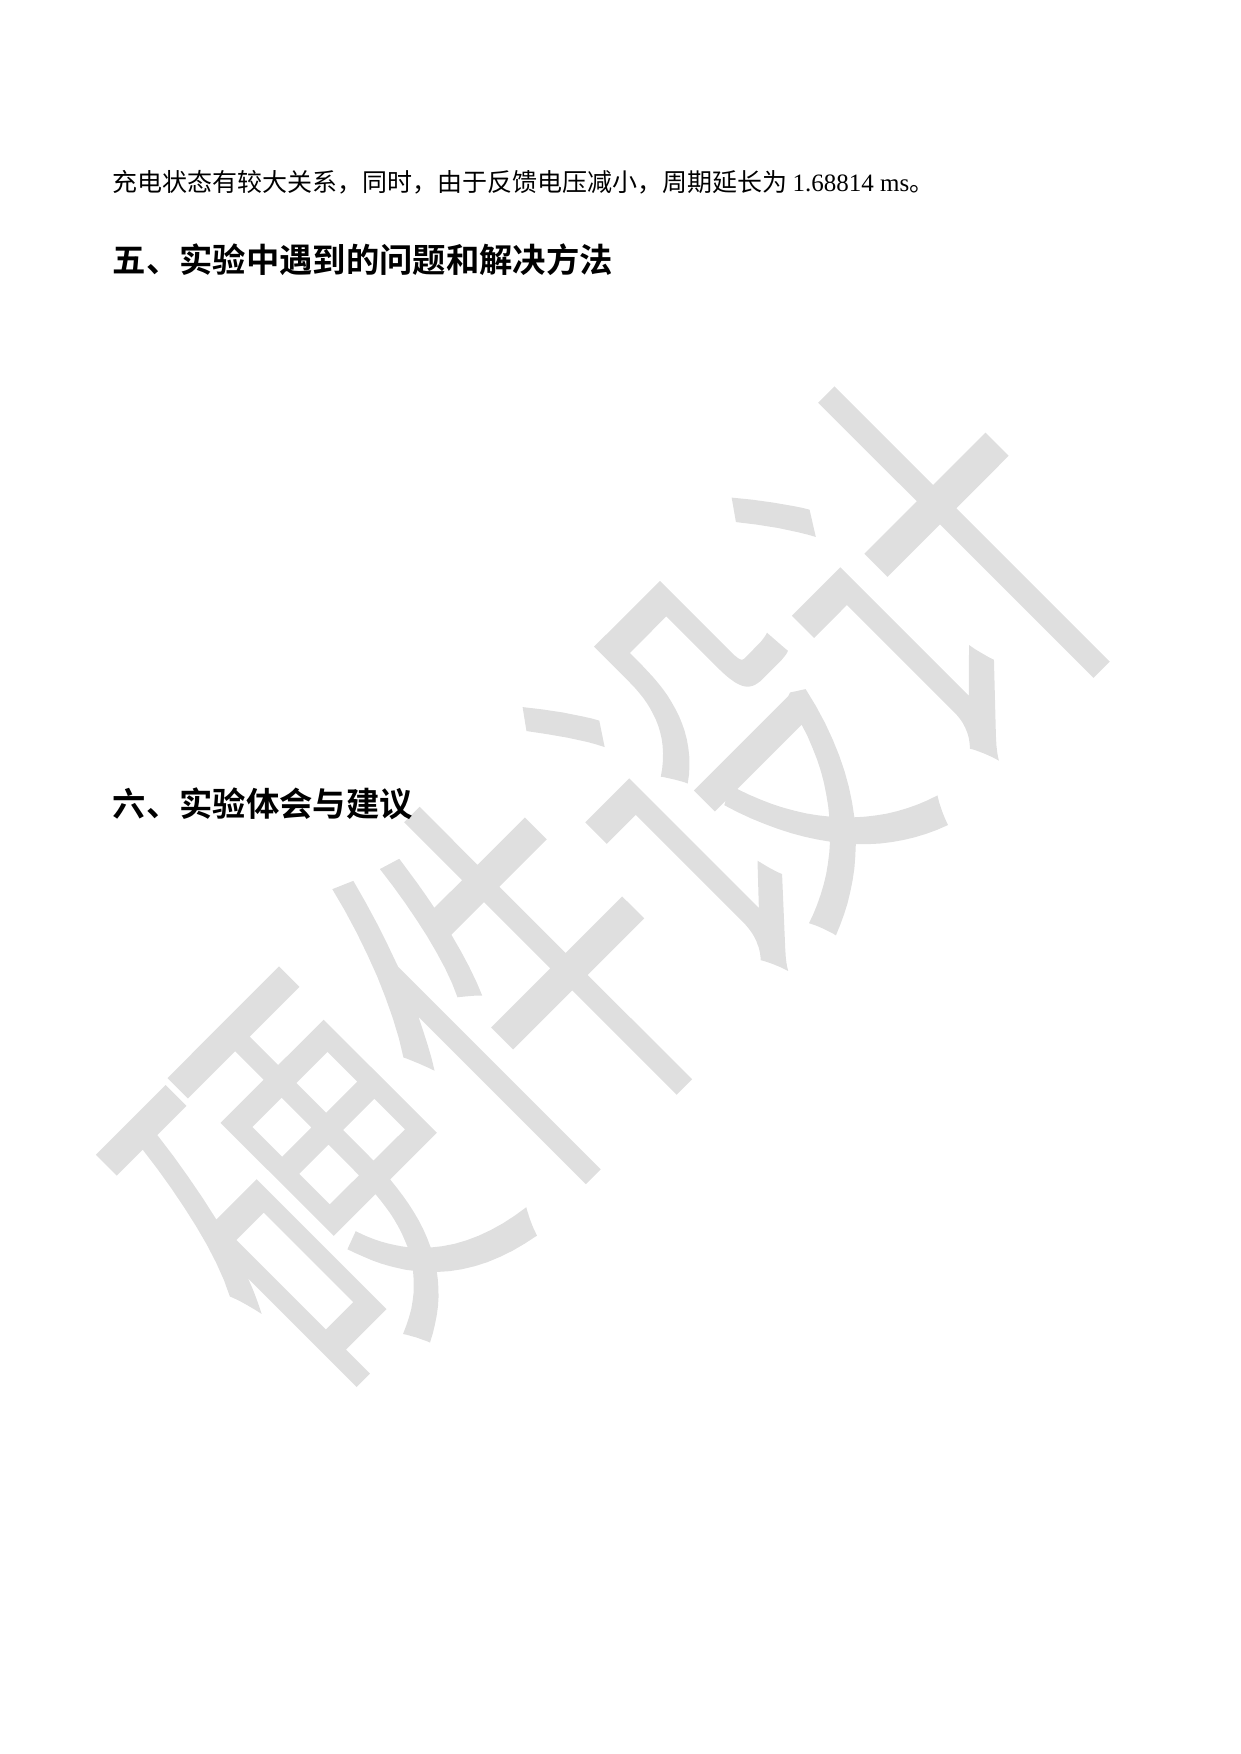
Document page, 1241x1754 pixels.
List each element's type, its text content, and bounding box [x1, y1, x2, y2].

subtitle 五、实验中遇到的问题和解决方法 [112, 225, 1128, 290]
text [112, 162, 1128, 198]
subtitle 六、实验体会与建议 [112, 769, 1128, 834]
